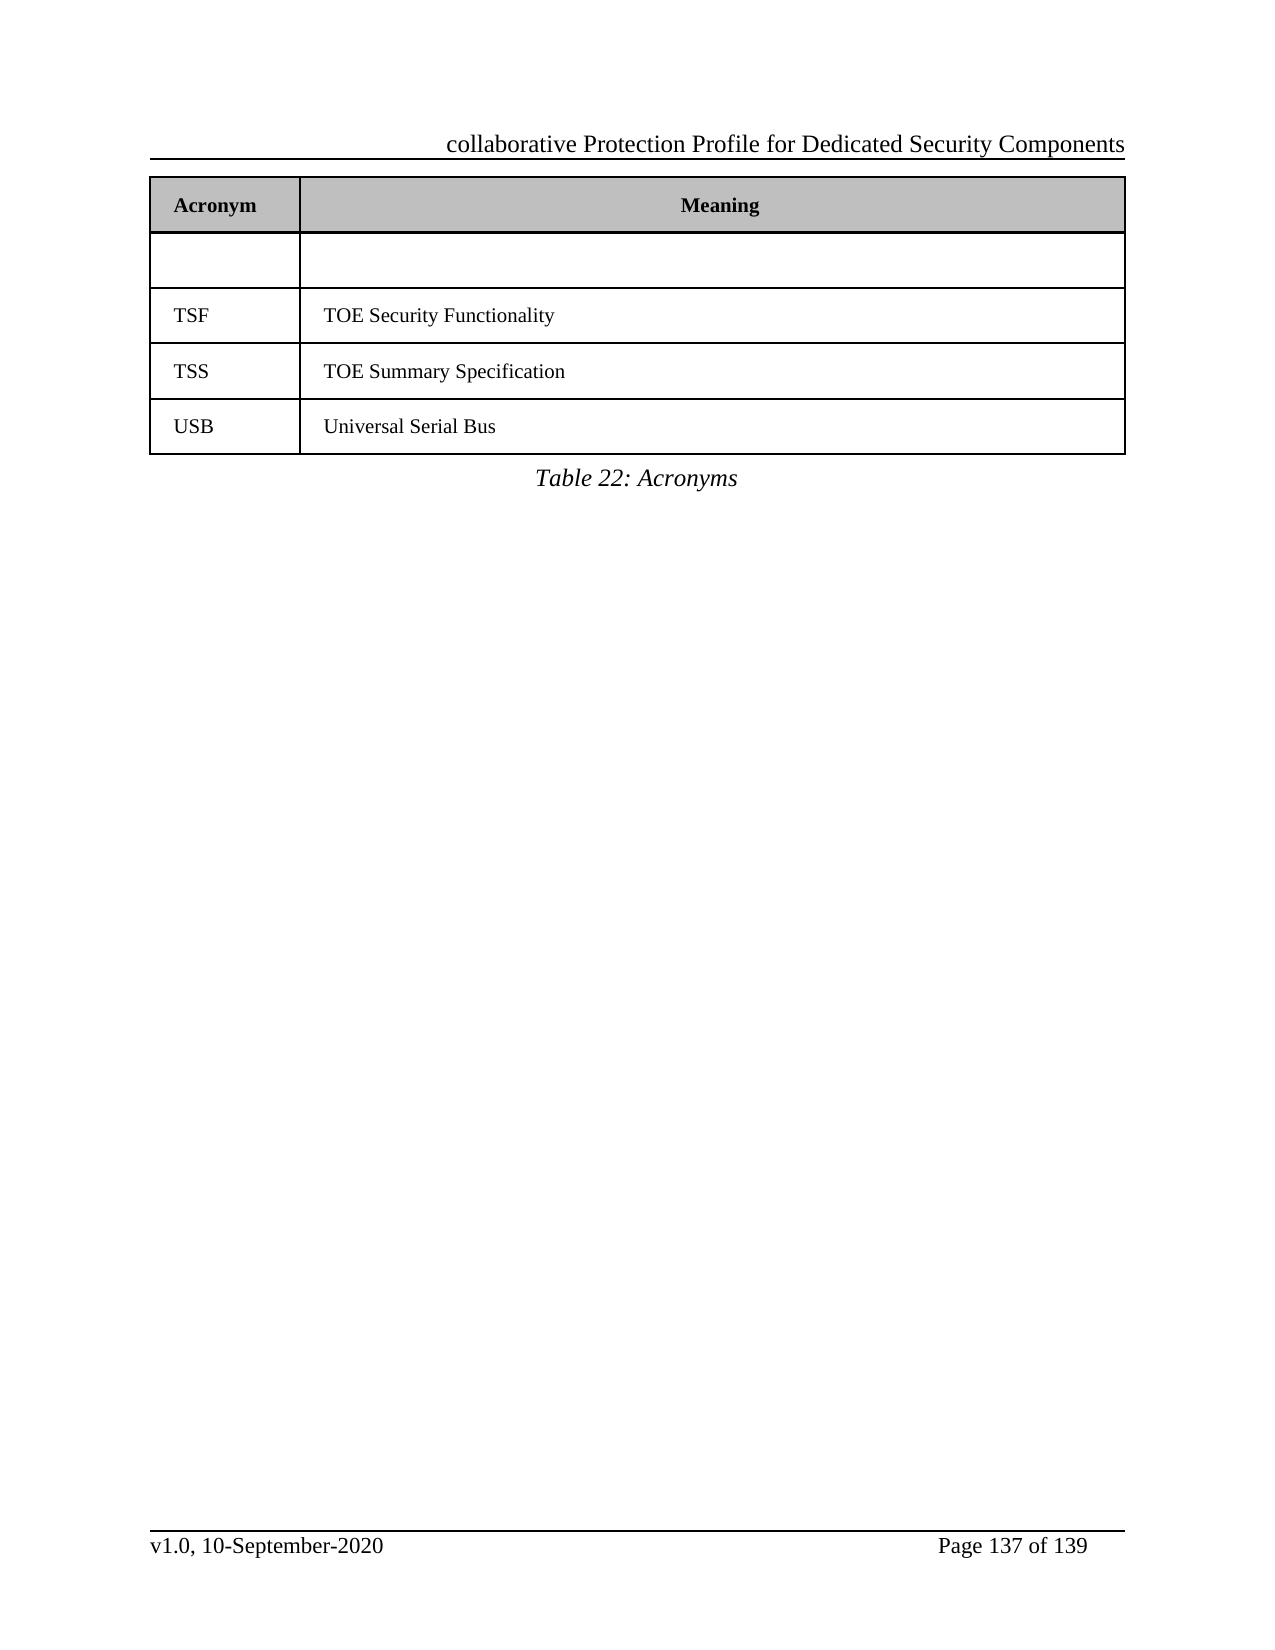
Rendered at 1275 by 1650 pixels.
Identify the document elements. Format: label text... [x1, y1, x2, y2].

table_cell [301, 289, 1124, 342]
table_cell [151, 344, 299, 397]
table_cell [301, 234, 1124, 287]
text Table 22: Acronyms [150, 463, 1125, 492]
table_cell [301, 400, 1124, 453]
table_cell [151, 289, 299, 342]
table_header Acronym [151, 178, 299, 231]
table_header Meaning [301, 178, 1124, 231]
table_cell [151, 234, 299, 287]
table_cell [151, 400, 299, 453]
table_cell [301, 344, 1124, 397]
